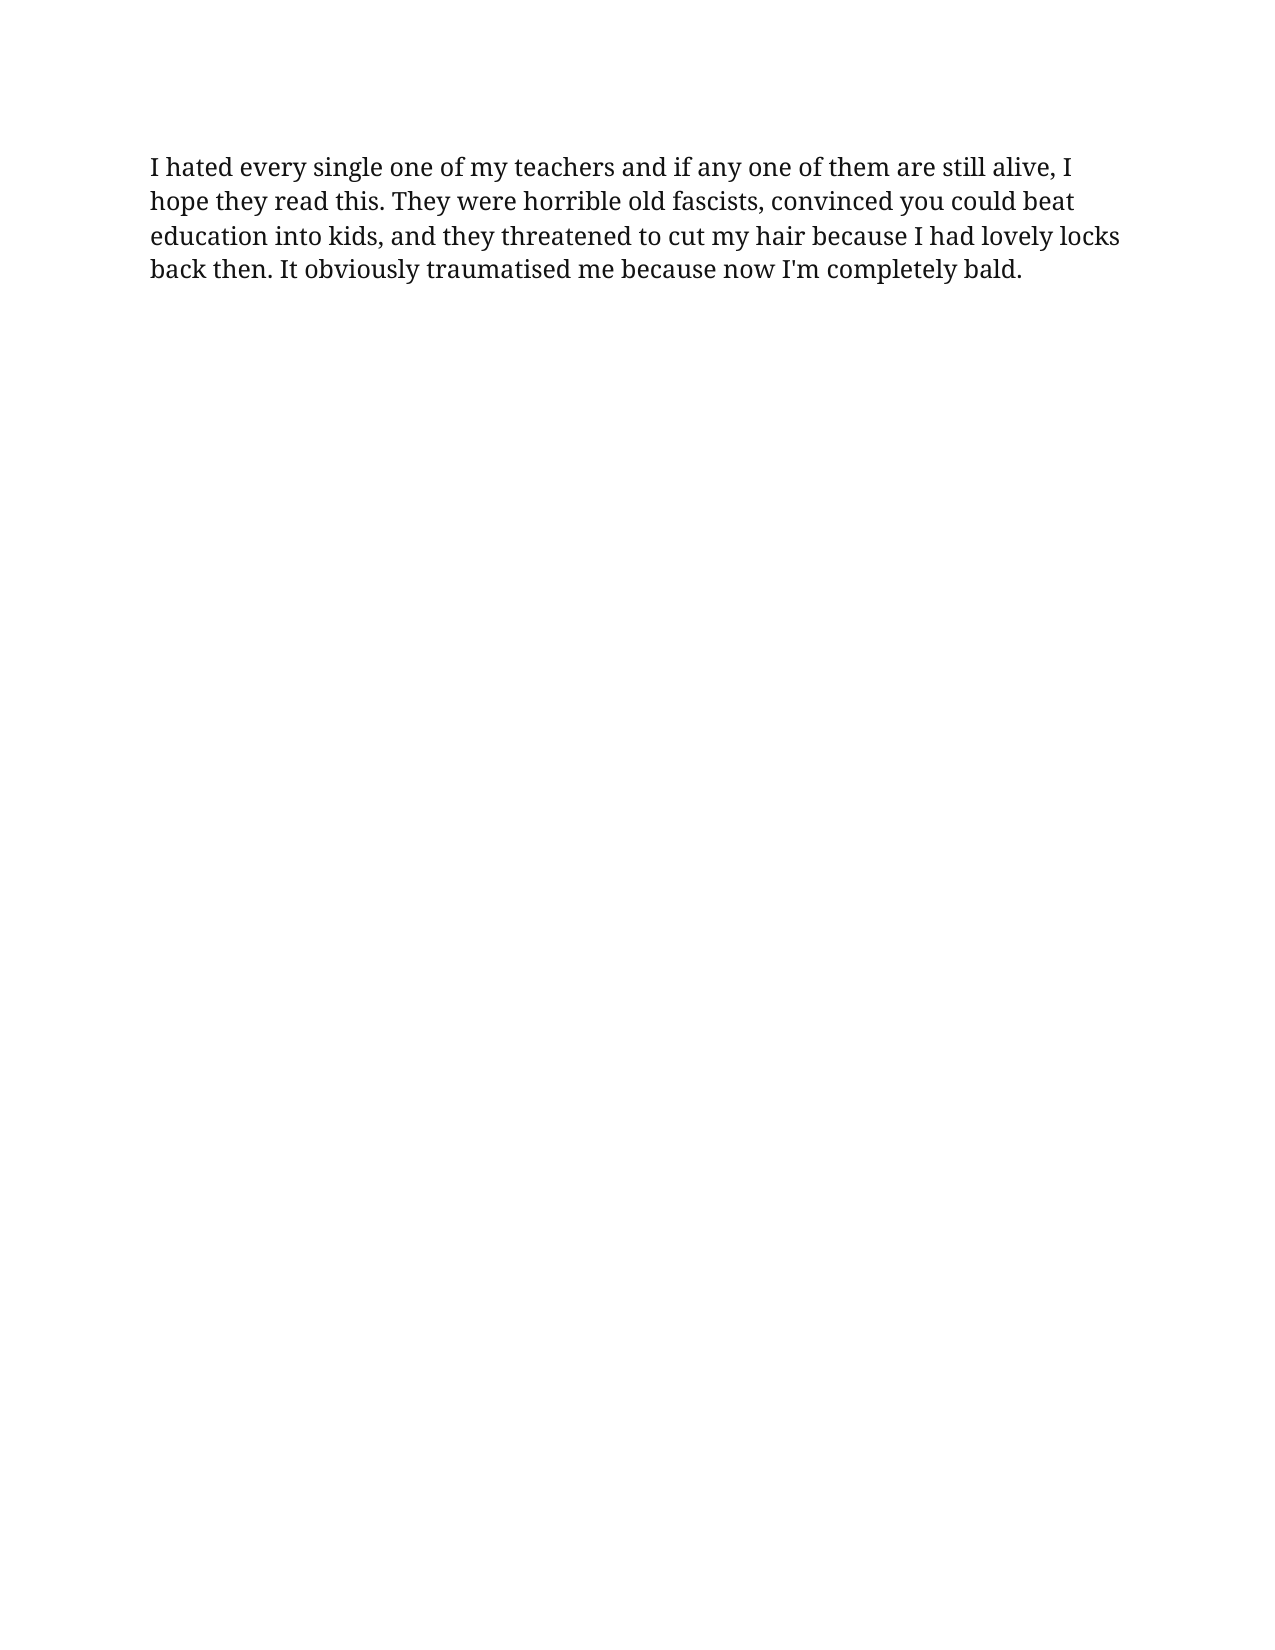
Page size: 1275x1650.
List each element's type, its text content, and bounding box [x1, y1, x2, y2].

text I hated every single one of my teachers and if any one of them are still alive, I hope they read this. They were horrible old fascists, convinced you could beat education into kids, and they threatened to cut my hair because I had lovely locks back then. It obviously traumatised me because now I'm completely bald. [150, 150, 1125, 286]
